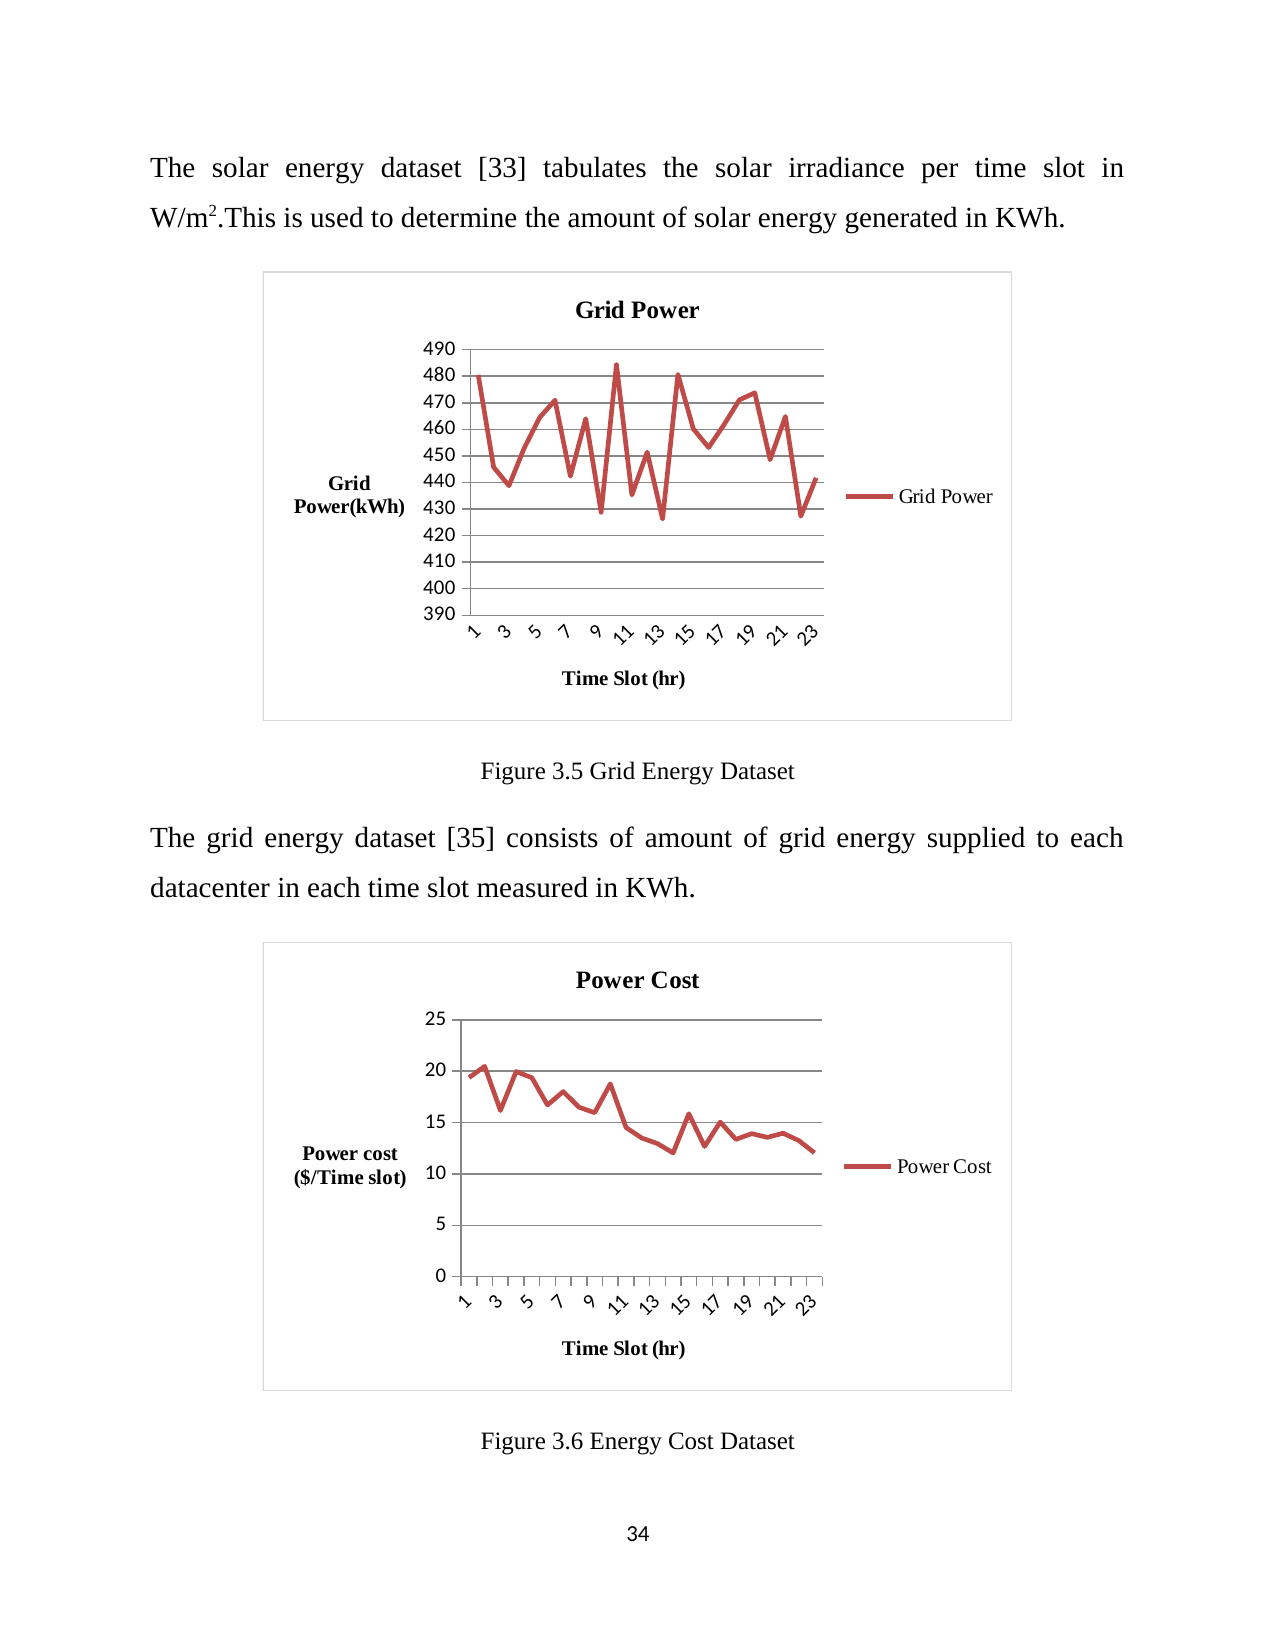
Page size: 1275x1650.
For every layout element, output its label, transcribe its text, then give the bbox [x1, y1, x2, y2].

text Figure 3.5 Grid Energy Dataset [150, 756, 1125, 785]
text The grid energy dataset [35] consists of amount of grid energy supplied to each datacenter in each time slot measured in KWh. [150, 820, 1125, 904]
text Figure 3.6 Energy Cost Dataset [150, 1426, 1125, 1455]
text The solar energy dataset [33] tabulates the solar irradiance per time slot in W/m2.This is used to determine the amount of solar energy generated in KWh. [150, 150, 1125, 234]
